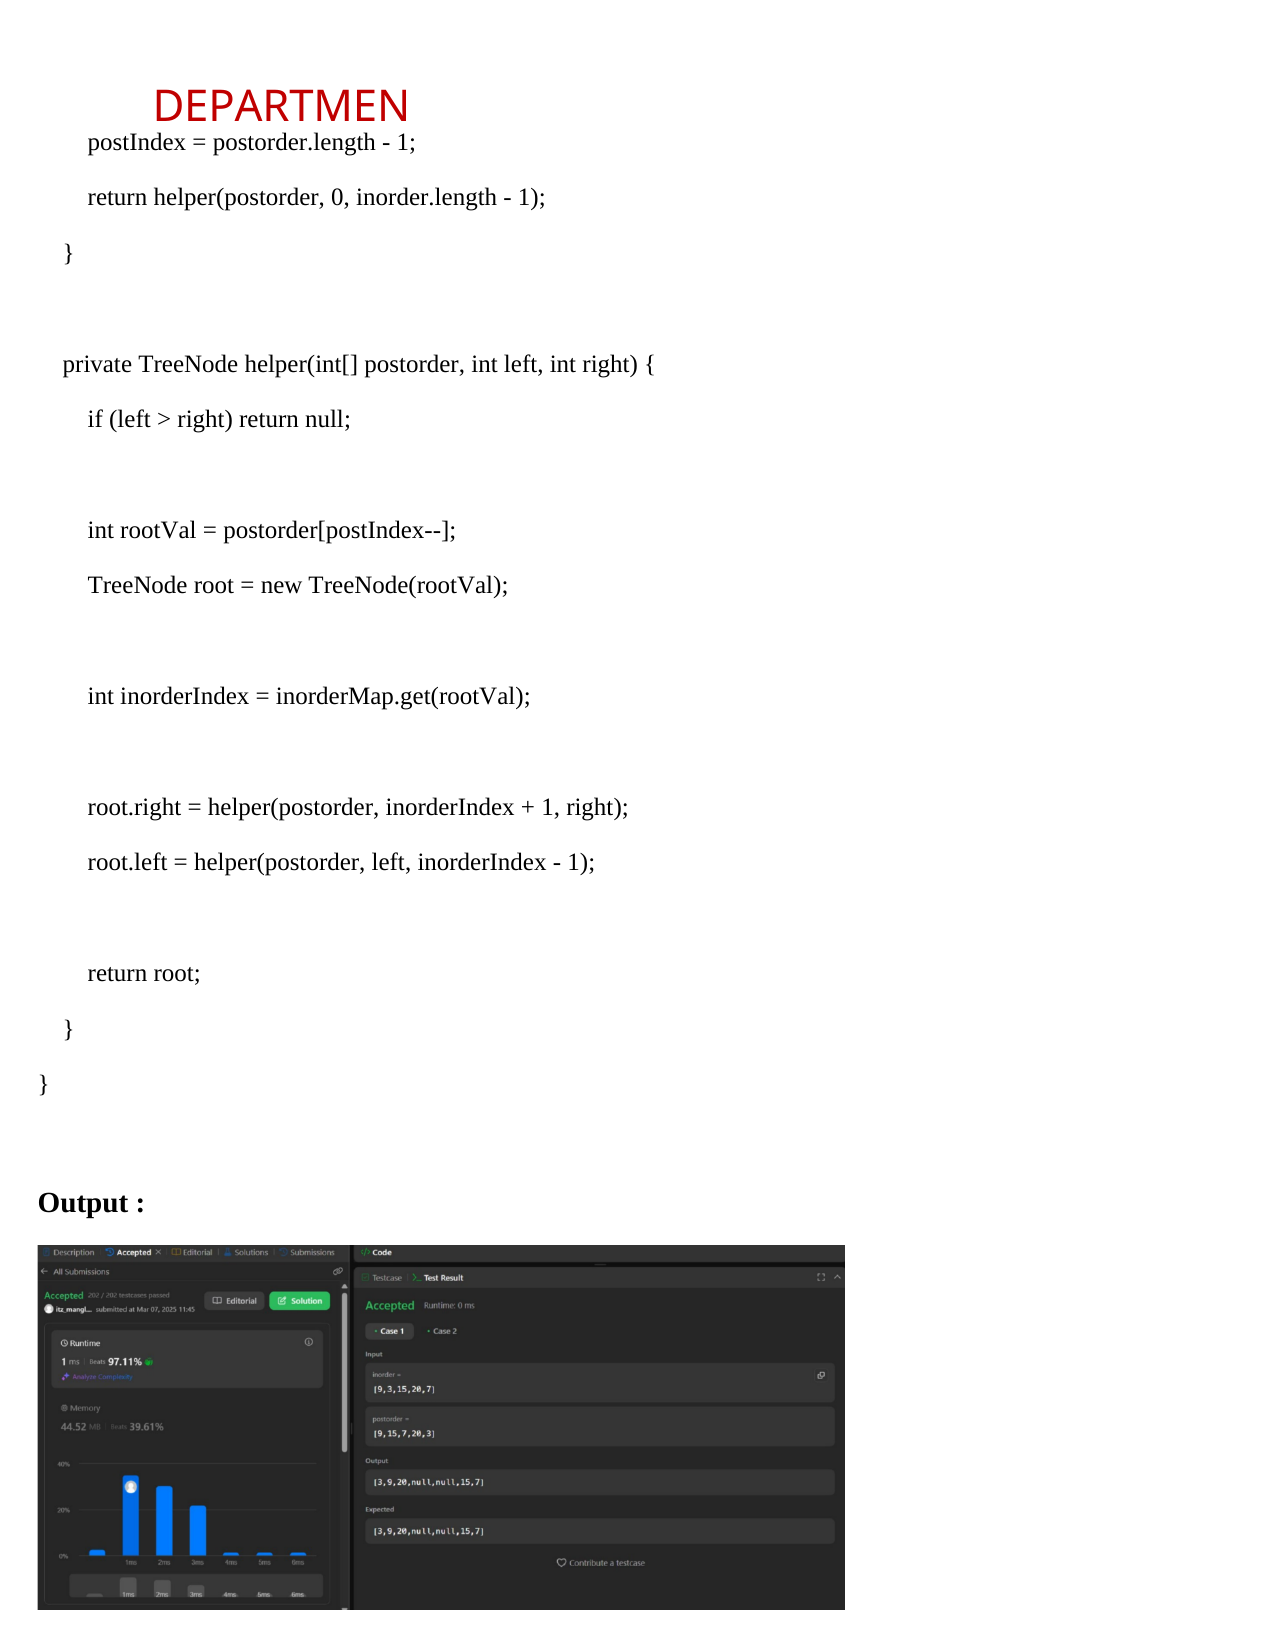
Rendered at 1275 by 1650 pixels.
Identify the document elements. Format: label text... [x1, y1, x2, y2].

text return root; [37, 958, 1162, 987]
text } [37, 238, 1162, 267]
text int rootVal = postorder[postIndex--]; [37, 515, 1162, 544]
text root.right = helper(postorder, inorderIndex + 1, right); [37, 792, 1162, 821]
text private TreeNode helper(int[] postorder, int left, int right) { [37, 349, 1162, 377]
text root.left = helper(postorder, left, inorderIndex - 1); [37, 847, 1162, 876]
text TreeNode root = new TreeNode(rootVal); [37, 570, 1162, 599]
text Output : [37, 1185, 1162, 1218]
text } [37, 1069, 1162, 1098]
text int inorderIndex = inorderMap.get(rootVal); [37, 681, 1162, 710]
text postIndex = postorder.length - 1; [37, 127, 1162, 156]
text if (left > right) return null; [37, 404, 1162, 433]
picture [37, 1245, 845, 1610]
text return helper(postorder, 0, inorder.length - 1); [37, 182, 1162, 211]
text } [37, 1014, 1162, 1042]
